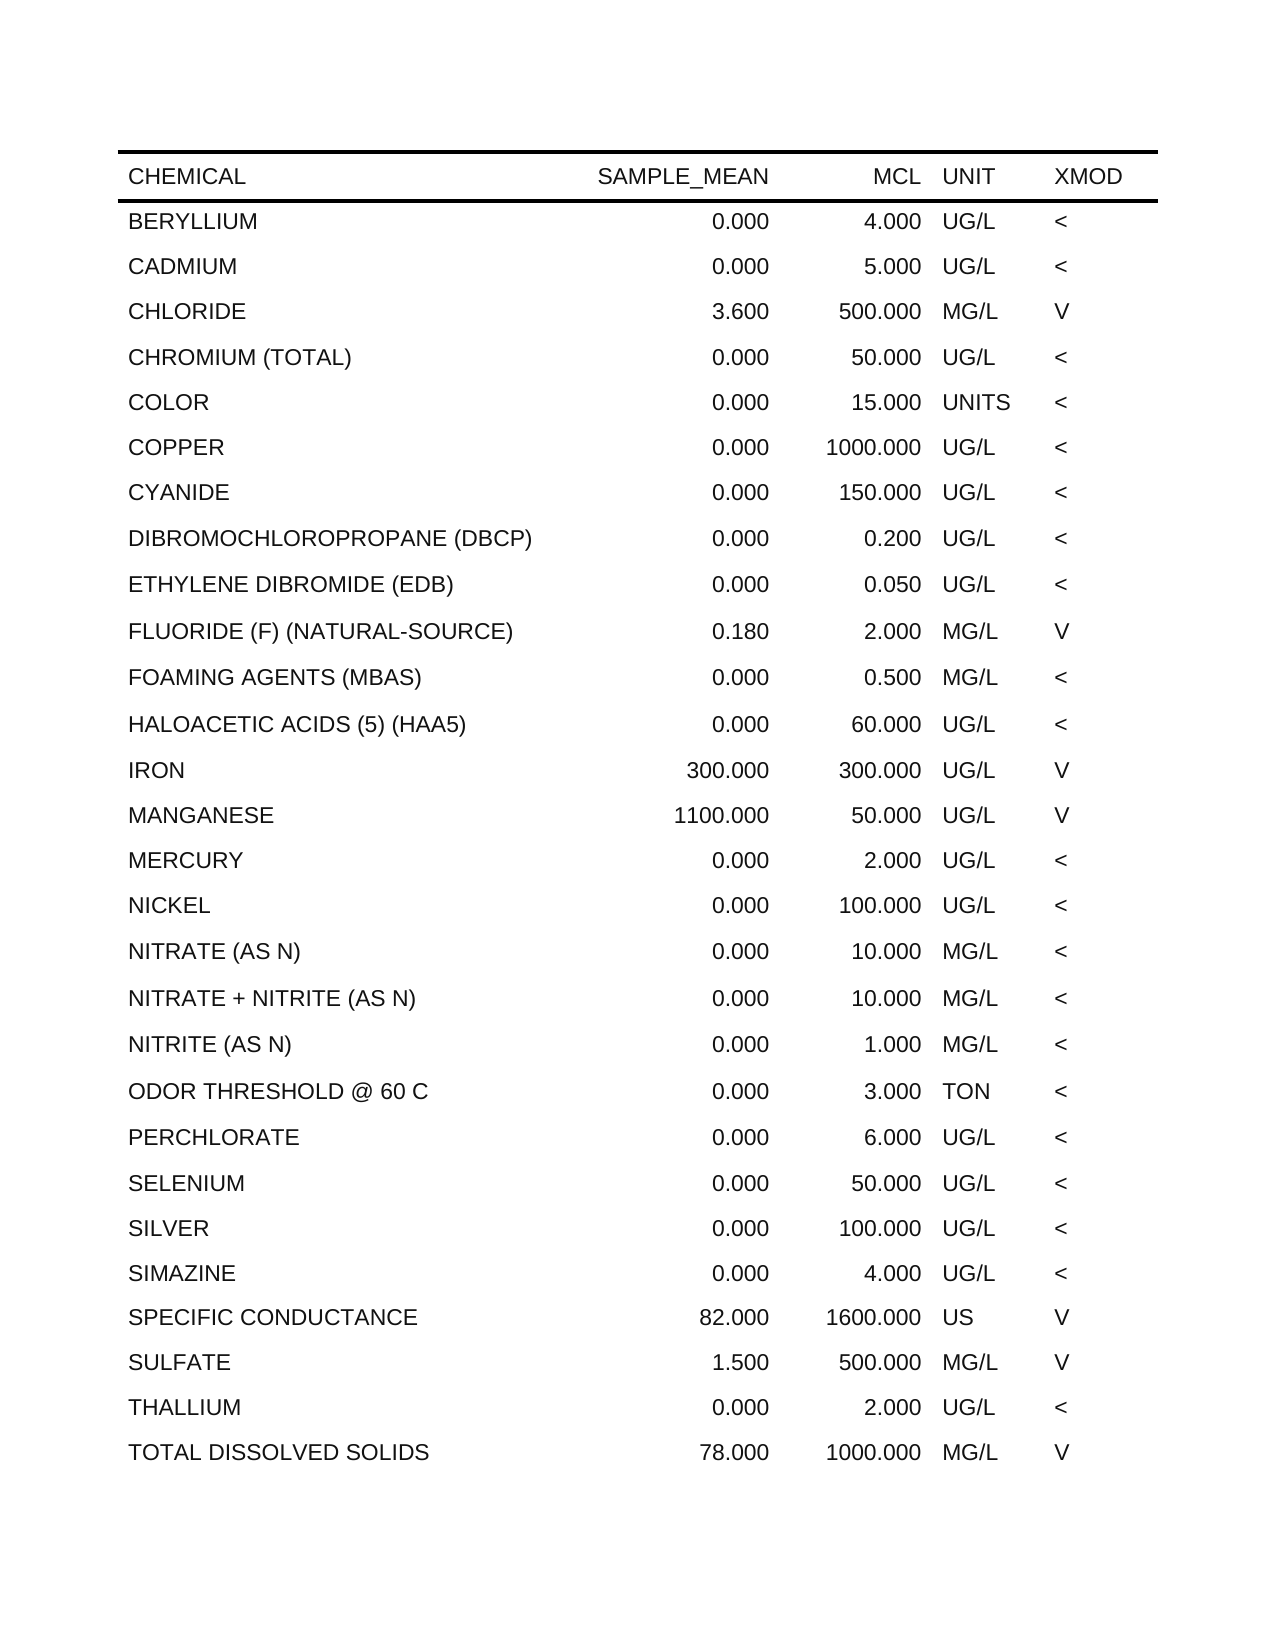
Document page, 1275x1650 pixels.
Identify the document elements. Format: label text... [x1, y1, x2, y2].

table_cell 2.000 [780, 838, 932, 883]
table_cell UG/L [932, 424, 1044, 469]
table_cell CHLORIDE [118, 289, 567, 334]
table_cell 0.000 [567, 1205, 779, 1251]
table_cell V [1044, 793, 1158, 838]
table_cell UG/L [932, 883, 1044, 928]
table_cell 0.000 [567, 883, 779, 928]
table_cell 0.000 [567, 1068, 779, 1115]
table_cell 150.000 [780, 469, 932, 514]
table_cell 1.500 [567, 1339, 779, 1384]
table_cell 500.000 [780, 1339, 932, 1384]
table_cell 1600.000 [780, 1296, 932, 1339]
table_cell V [1044, 1430, 1158, 1475]
table_cell < [1044, 244, 1158, 289]
table_cell MG/L [932, 1339, 1044, 1384]
table_cell 100.000 [780, 1205, 932, 1251]
table_cell < [1044, 381, 1158, 424]
table_cell 0.200 [780, 515, 932, 561]
table_cell NITRITE (AS N) [118, 1021, 567, 1068]
table_cell UG/L [932, 701, 1044, 747]
table_cell 300.000 [780, 748, 932, 793]
table_cell UG/L [932, 1251, 1044, 1296]
table_cell 1000.000 [780, 1430, 932, 1475]
table_cell MG/L [932, 289, 1044, 334]
table_cell CADMIUM [118, 244, 567, 289]
table_cell 50.000 [780, 1160, 932, 1205]
table_cell 2.000 [780, 1385, 932, 1430]
table_cell < [1044, 424, 1158, 469]
table_cell NITRATE + NITRITE (AS N) [118, 975, 567, 1021]
table_header UNIT [932, 154, 1044, 198]
table_cell 50.000 [780, 334, 932, 381]
table_cell 6.000 [780, 1115, 932, 1160]
table_cell UG/L [932, 244, 1044, 289]
table_cell 0.000 [567, 334, 779, 381]
table_cell 500.000 [780, 289, 932, 334]
table_cell 0.000 [567, 244, 779, 289]
table_cell 300.000 [567, 748, 779, 793]
table_cell SULFATE [118, 1339, 567, 1384]
table_cell 1100.000 [567, 793, 779, 838]
table_cell 0.000 [567, 1021, 779, 1068]
table_cell UNITS [932, 381, 1044, 424]
table_cell UG/L [932, 838, 1044, 883]
table_cell 1000.000 [780, 424, 932, 469]
table_cell THALLIUM [118, 1385, 567, 1430]
table_cell 0.000 [567, 928, 779, 975]
table_cell SIMAZINE [118, 1251, 567, 1296]
table_cell 4.000 [780, 1251, 932, 1296]
table_cell 82.000 [567, 1296, 779, 1339]
table_cell V [1044, 1296, 1158, 1339]
table_cell 4.000 [780, 203, 932, 244]
table_cell UG/L [932, 203, 1044, 244]
table_cell ETHYLENE DIBROMIDE (EDB) [118, 561, 567, 608]
table_cell 100.000 [780, 883, 932, 928]
table_cell < [1044, 1251, 1158, 1296]
table_header MCL [780, 154, 932, 198]
table_cell < [1044, 1160, 1158, 1205]
table_cell FLUORIDE (F) (NATURAL-SOURCE) [118, 608, 567, 654]
table_cell UG/L [932, 1385, 1044, 1430]
table_cell 1.000 [780, 1021, 932, 1068]
table_cell V [1044, 608, 1158, 654]
table_cell CYANIDE [118, 469, 567, 514]
table_cell IRON [118, 748, 567, 793]
table_cell FOAMING AGENTS (MBAS) [118, 654, 567, 701]
table_cell < [1044, 1385, 1158, 1430]
table_cell 0.000 [567, 469, 779, 514]
table_cell < [1044, 334, 1158, 381]
table_cell 0.000 [567, 1160, 779, 1205]
table_cell UG/L [932, 334, 1044, 381]
table_cell MG/L [932, 928, 1044, 975]
table_cell < [1044, 515, 1158, 561]
table_cell 3.600 [567, 289, 779, 334]
table_cell MERCURY [118, 838, 567, 883]
table_cell 10.000 [780, 975, 932, 1021]
table_cell MG/L [932, 1430, 1044, 1475]
table_cell NICKEL [118, 883, 567, 928]
table_cell MG/L [932, 1021, 1044, 1068]
table_cell < [1044, 701, 1158, 747]
table_cell < [1044, 469, 1158, 514]
table_cell V [1044, 748, 1158, 793]
table_cell 0.000 [567, 424, 779, 469]
table_cell 0.180 [567, 608, 779, 654]
table_cell V [1044, 289, 1158, 334]
table_cell 0.000 [567, 381, 779, 424]
table_cell TON [932, 1068, 1044, 1115]
table_cell SELENIUM [118, 1160, 567, 1205]
table_cell DIBROMOCHLOROPROPANE (DBCP) [118, 515, 567, 561]
table_cell < [1044, 1068, 1158, 1115]
table_cell SPECIFIC CONDUCTANCE [118, 1296, 567, 1339]
table_cell UG/L [932, 1115, 1044, 1160]
table_cell 3.000 [780, 1068, 932, 1115]
table_cell HALOACETIC ACIDS (5) (HAA5) [118, 701, 567, 747]
table_cell UG/L [932, 748, 1044, 793]
table_cell 0.050 [780, 561, 932, 608]
table_cell 0.000 [567, 838, 779, 883]
table_cell < [1044, 975, 1158, 1021]
table_cell NITRATE (AS N) [118, 928, 567, 975]
table_cell < [1044, 928, 1158, 975]
table_cell MANGANESE [118, 793, 567, 838]
table_cell MG/L [932, 654, 1044, 701]
table_cell UG/L [932, 793, 1044, 838]
table_cell 50.000 [780, 793, 932, 838]
table_cell 0.000 [567, 654, 779, 701]
table_cell < [1044, 654, 1158, 701]
table_cell UG/L [932, 515, 1044, 561]
table_cell 0.000 [567, 561, 779, 608]
table_cell 0.000 [567, 1251, 779, 1296]
table_cell UG/L [932, 1205, 1044, 1251]
table_cell 2.000 [780, 608, 932, 654]
table_cell UG/L [932, 469, 1044, 514]
table_cell 0.000 [567, 1385, 779, 1430]
table_cell 0.000 [567, 1115, 779, 1160]
table_cell < [1044, 203, 1158, 244]
table_cell 15.000 [780, 381, 932, 424]
table_cell < [1044, 838, 1158, 883]
table_cell UG/L [932, 1160, 1044, 1205]
table_cell 0.000 [567, 203, 779, 244]
table_cell < [1044, 1205, 1158, 1251]
table_cell SILVER [118, 1205, 567, 1251]
table_cell 5.000 [780, 244, 932, 289]
table_cell 10.000 [780, 928, 932, 975]
table_cell PERCHLORATE [118, 1115, 567, 1160]
table_cell MG/L [932, 608, 1044, 654]
table_cell COLOR [118, 381, 567, 424]
table_cell 0.000 [567, 515, 779, 561]
table_cell < [1044, 1115, 1158, 1160]
table_cell V [1044, 1339, 1158, 1384]
table_cell 78.000 [567, 1430, 779, 1475]
table_cell < [1044, 883, 1158, 928]
table_cell 60.000 [780, 701, 932, 747]
table_header SAMPLE_MEAN [567, 154, 779, 198]
table_cell < [1044, 1021, 1158, 1068]
table_cell MG/L [932, 975, 1044, 1021]
table_cell CHROMIUM (TOTAL) [118, 334, 567, 381]
table_cell COPPER [118, 424, 567, 469]
table_cell TOTAL DISSOLVED SOLIDS [118, 1430, 567, 1475]
table_cell US [932, 1296, 1044, 1339]
table_cell 0.000 [567, 975, 779, 1021]
table_header XMOD [1044, 154, 1158, 198]
table_cell 0.500 [780, 654, 932, 701]
table_cell < [1044, 561, 1158, 608]
table_cell ODOR THRESHOLD @ 60 C [118, 1068, 567, 1115]
table_header CHEMICAL [118, 154, 567, 198]
table_cell BERYLLIUM [118, 203, 567, 244]
table_cell UG/L [932, 561, 1044, 608]
table_cell 0.000 [567, 701, 779, 747]
